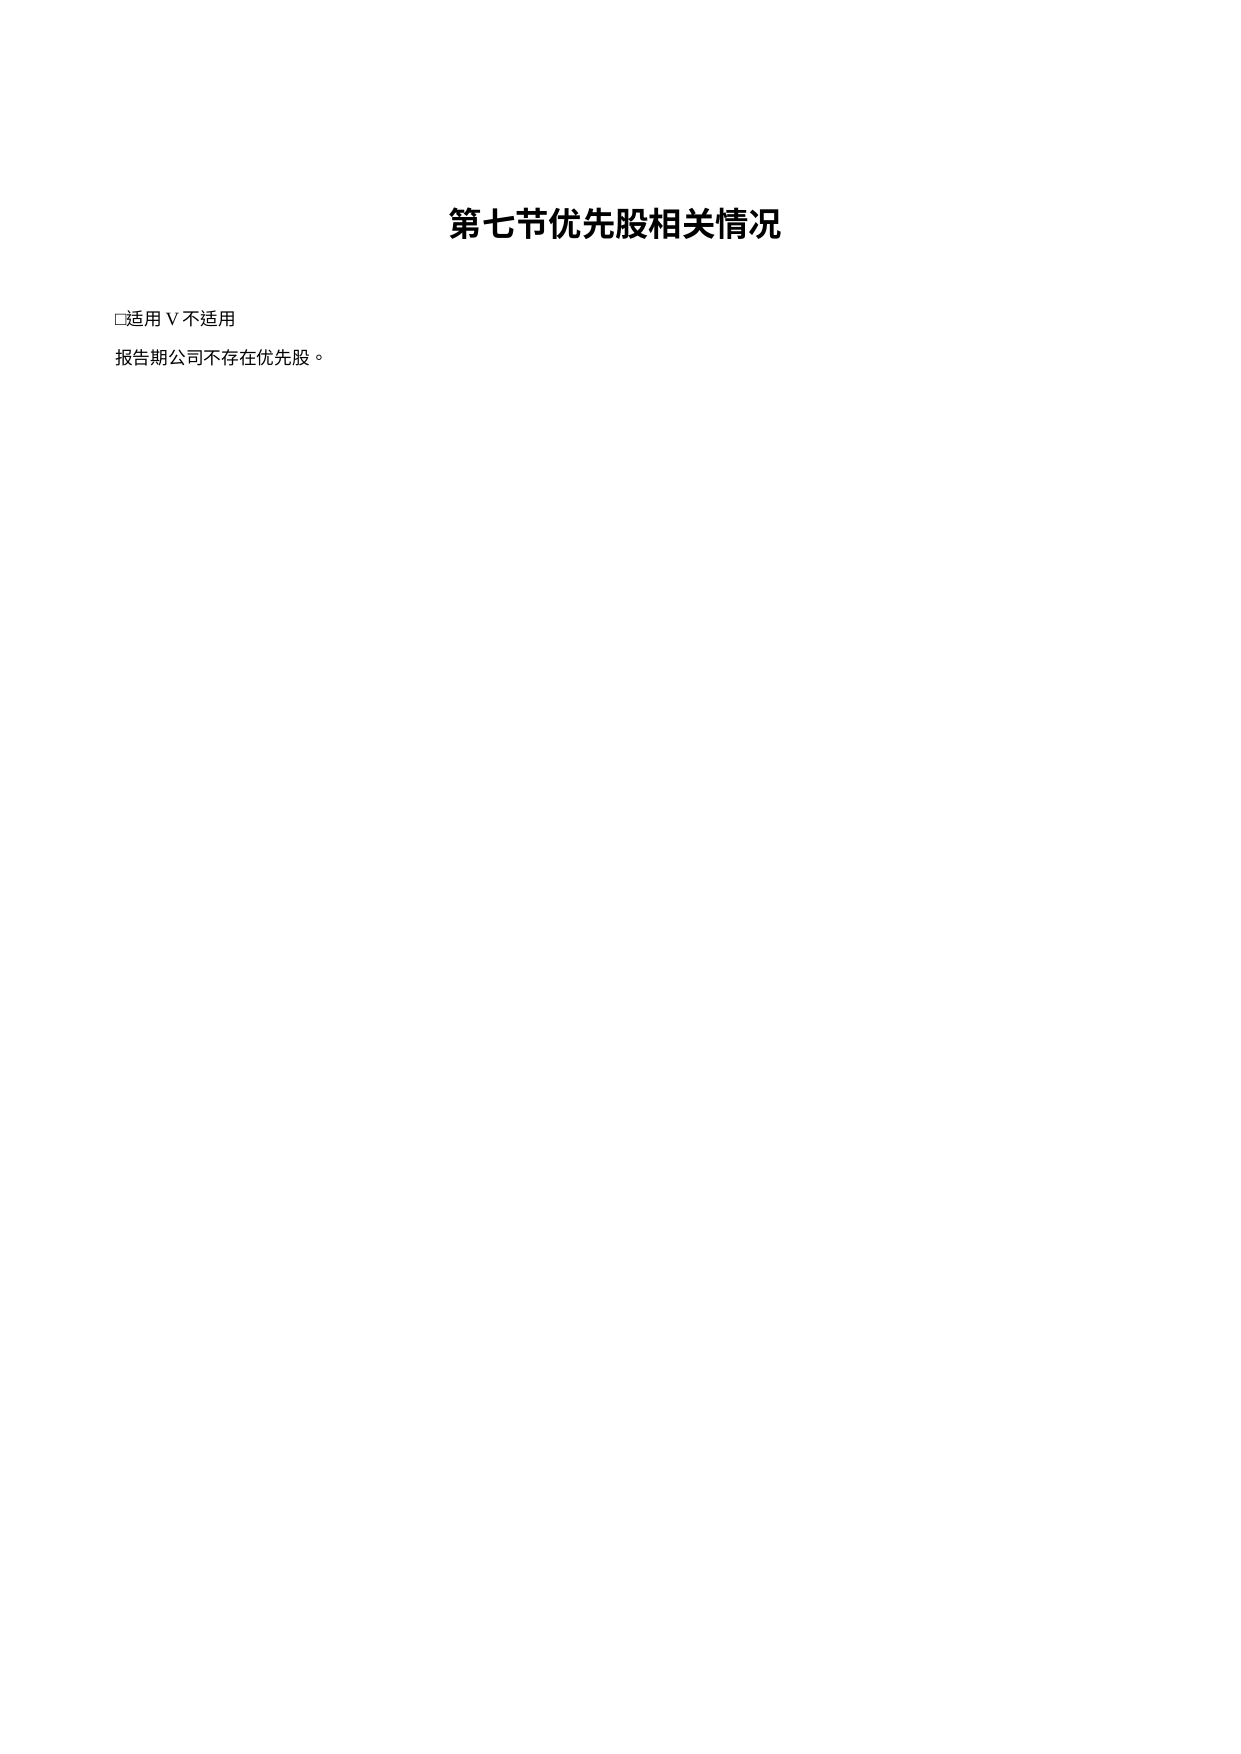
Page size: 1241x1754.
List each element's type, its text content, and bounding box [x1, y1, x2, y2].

text □适用V不适用 [115, 307, 1115, 331]
subtitle 第七节优先股相关情况 [115, 201, 1115, 246]
text 报告期公司不存在优先股。 [115, 346, 1115, 370]
